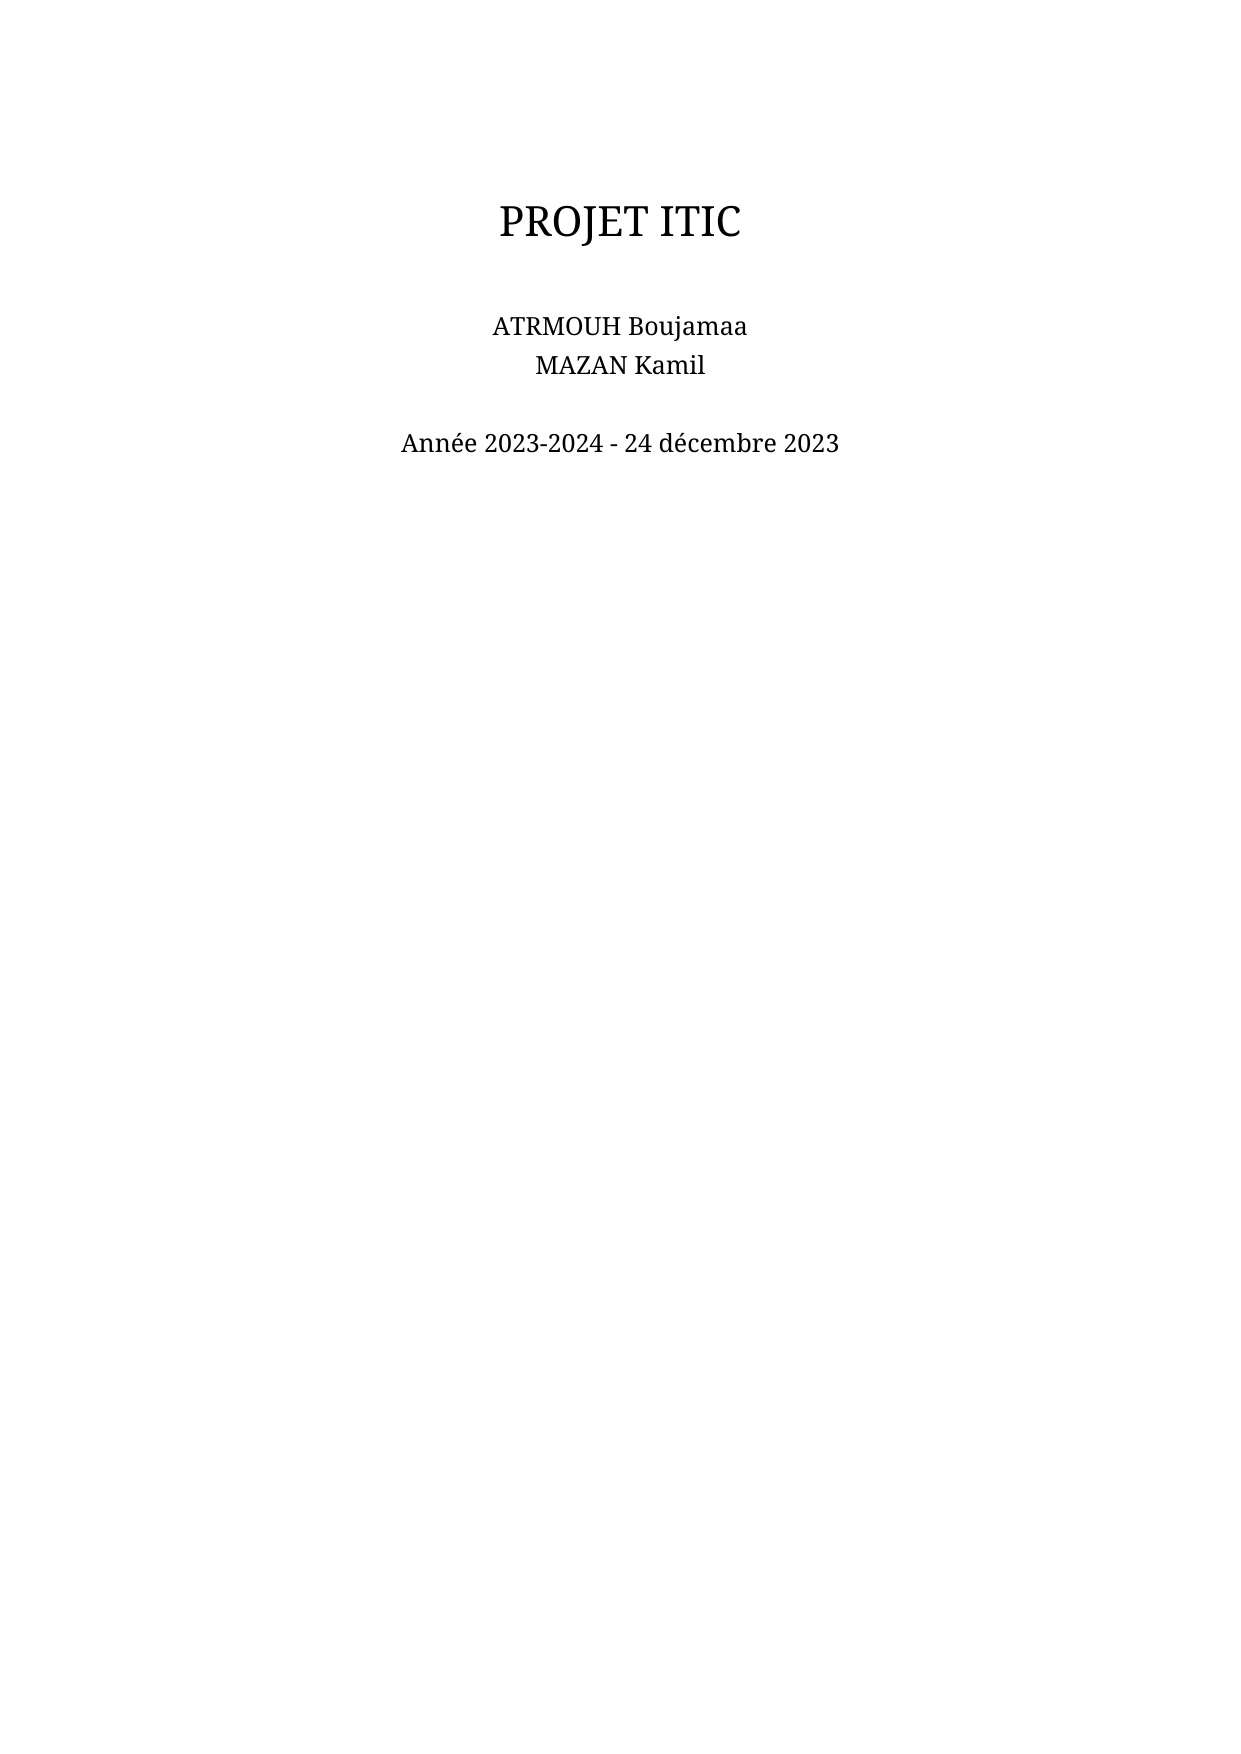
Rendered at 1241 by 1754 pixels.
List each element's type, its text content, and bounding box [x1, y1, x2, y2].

text Année 2023-2024 - 24 décembre 2023 [150, 426, 1090, 460]
text MAZAN Kamil [150, 348, 1090, 382]
text ATRMOUH Boujamaa [150, 308, 1090, 343]
subtitle PROJET ITIC [150, 192, 1090, 248]
